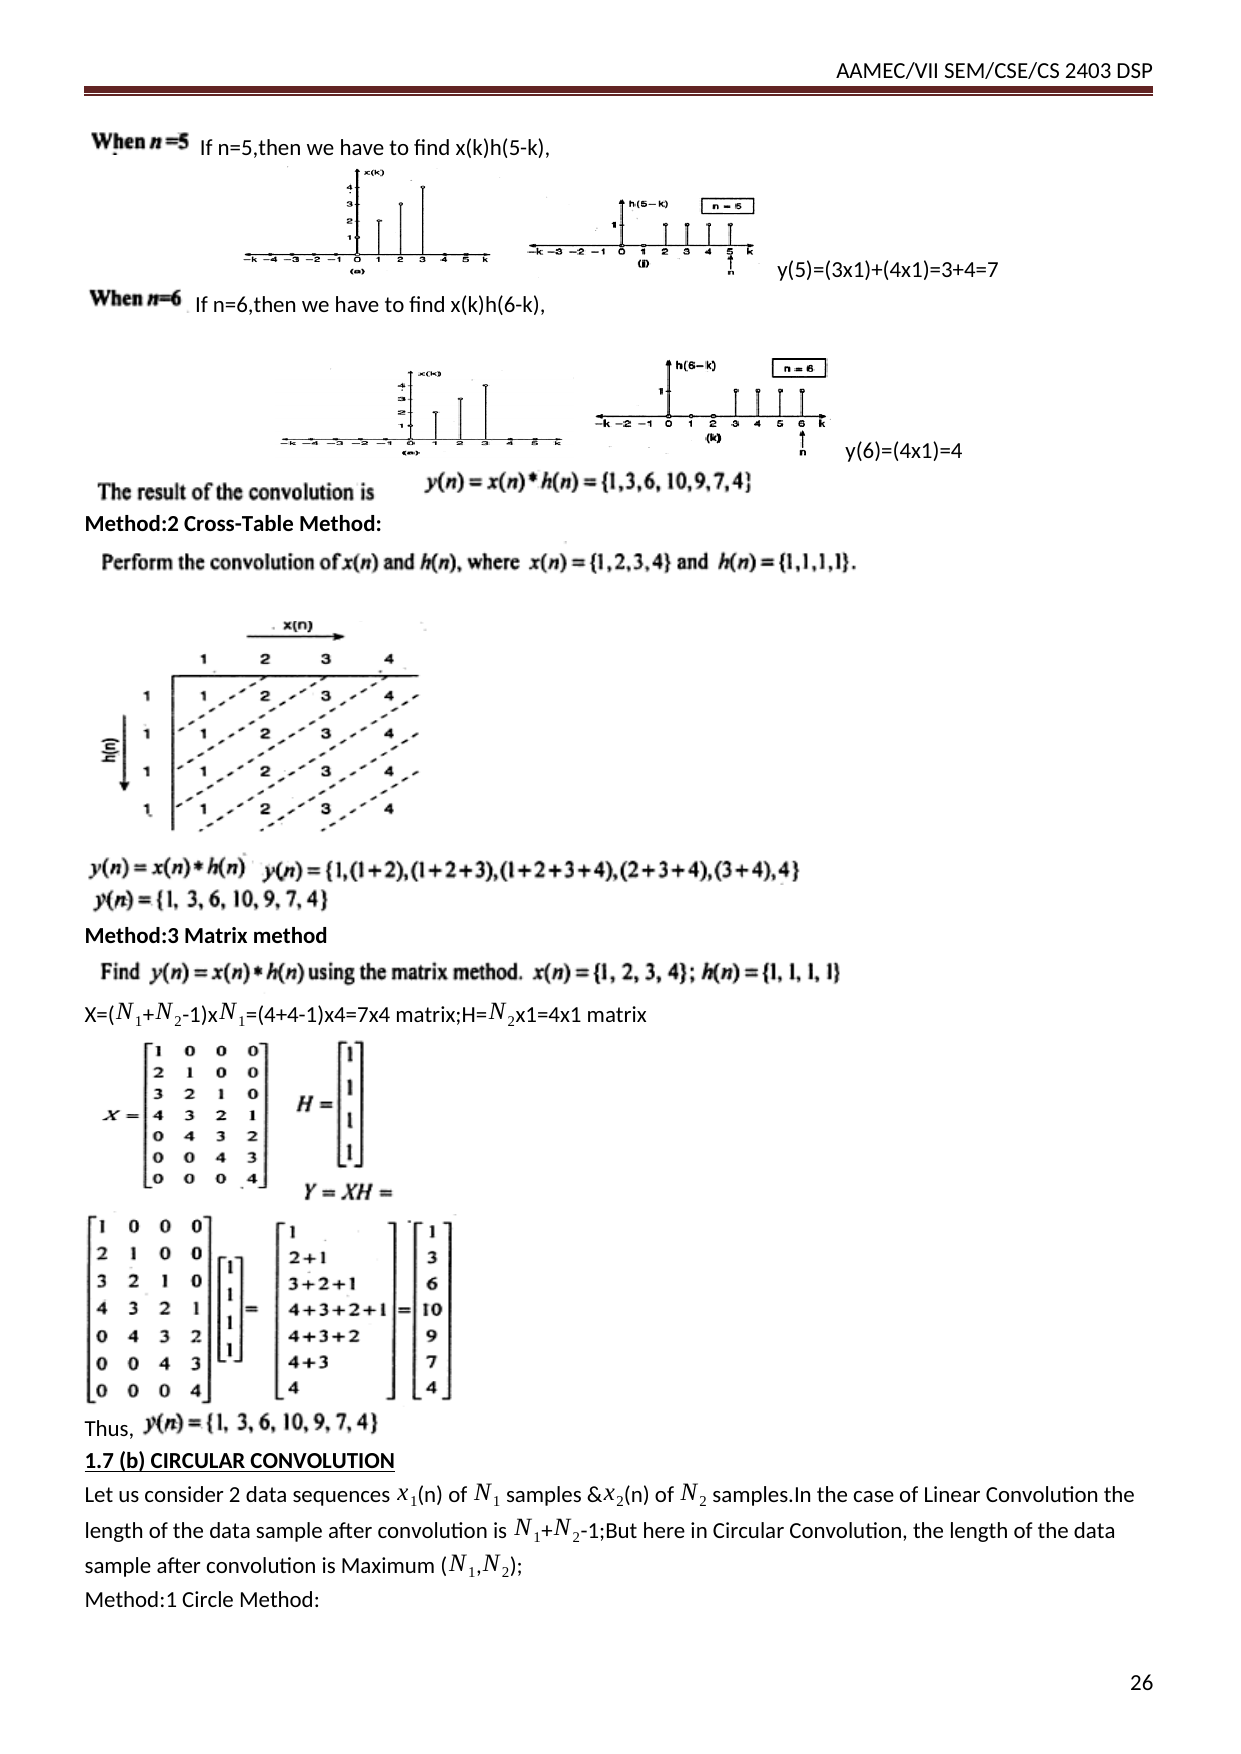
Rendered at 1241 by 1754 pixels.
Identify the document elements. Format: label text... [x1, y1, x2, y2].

picture [84, 848, 823, 885]
text Method:3 Matrix method [84, 921, 1153, 949]
picture [84, 123, 200, 155]
picture [84, 1033, 278, 1194]
picture [296, 1033, 385, 1174]
picture [84, 541, 867, 585]
text Let us consider 2 data sequences (n) of samples &(n) of samples.In the case of Linear Convolution the length of the data sample after convolution is +-1;But here in Circular Convolution, the length of the data sample after convolution is Maximum (,); [84, 1478, 1153, 1581]
text Method:1 Circle Method: [84, 1585, 1153, 1613]
text Thus, [84, 1411, 1153, 1442]
text 1.7 (b) CIRCULAR CONVOLUTION [84, 1446, 1153, 1474]
picture [296, 1178, 395, 1205]
picture [84, 287, 195, 313]
text If n=5,then we have to find x(k)h(5-k), [84, 124, 1153, 161]
picture [84, 1210, 466, 1407]
picture [84, 621, 443, 845]
picture [238, 165, 772, 278]
text If n=6,then we have to find x(k)h(6-k), [84, 288, 1153, 318]
picture [134, 1411, 395, 1437]
picture [84, 953, 849, 994]
picture [84, 888, 345, 914]
picture [84, 467, 762, 506]
text X=(+-1)x=(4+4-1)x4=7x4 matrix;H=x1=4x1 matrix [84, 998, 1153, 1029]
picture [275, 355, 846, 458]
